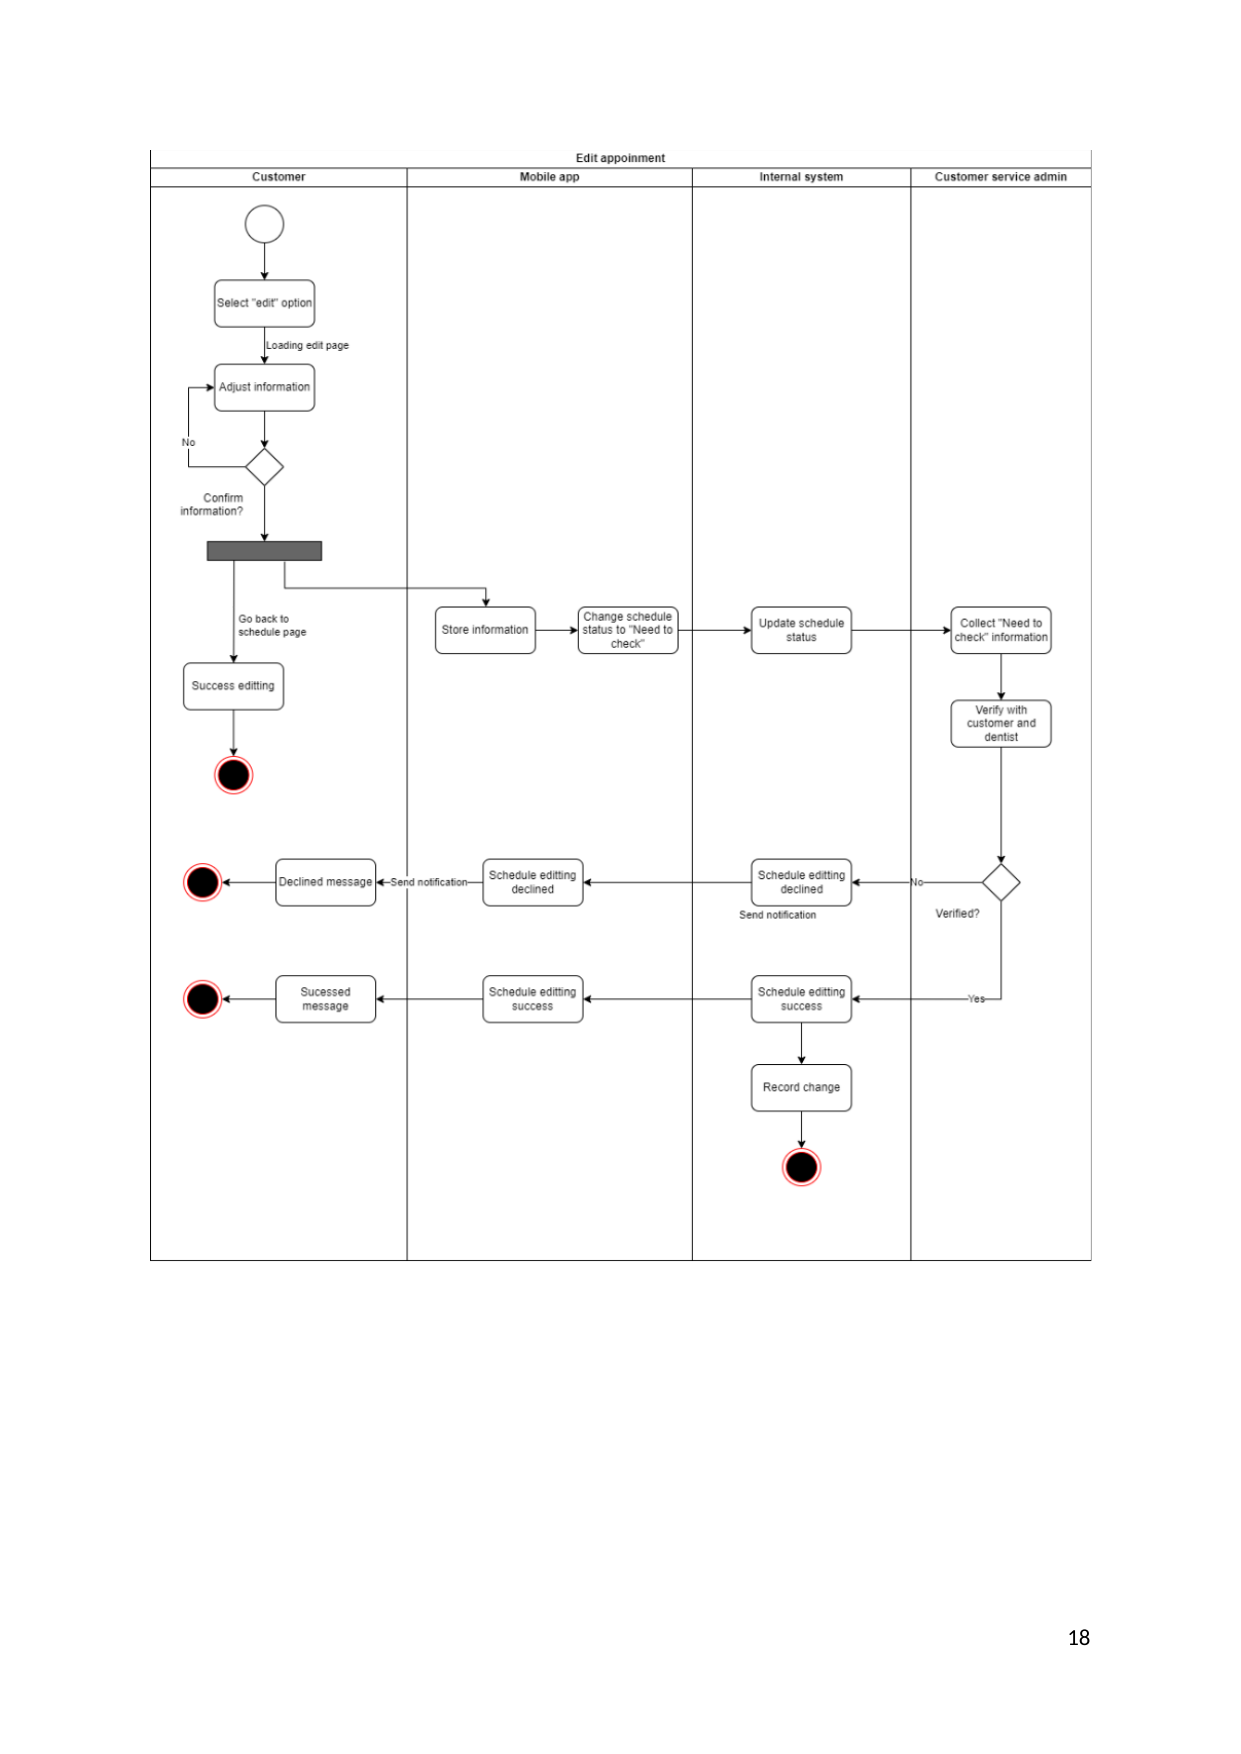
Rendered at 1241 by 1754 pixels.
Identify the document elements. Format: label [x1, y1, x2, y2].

picture [150, 150, 1092, 1262]
